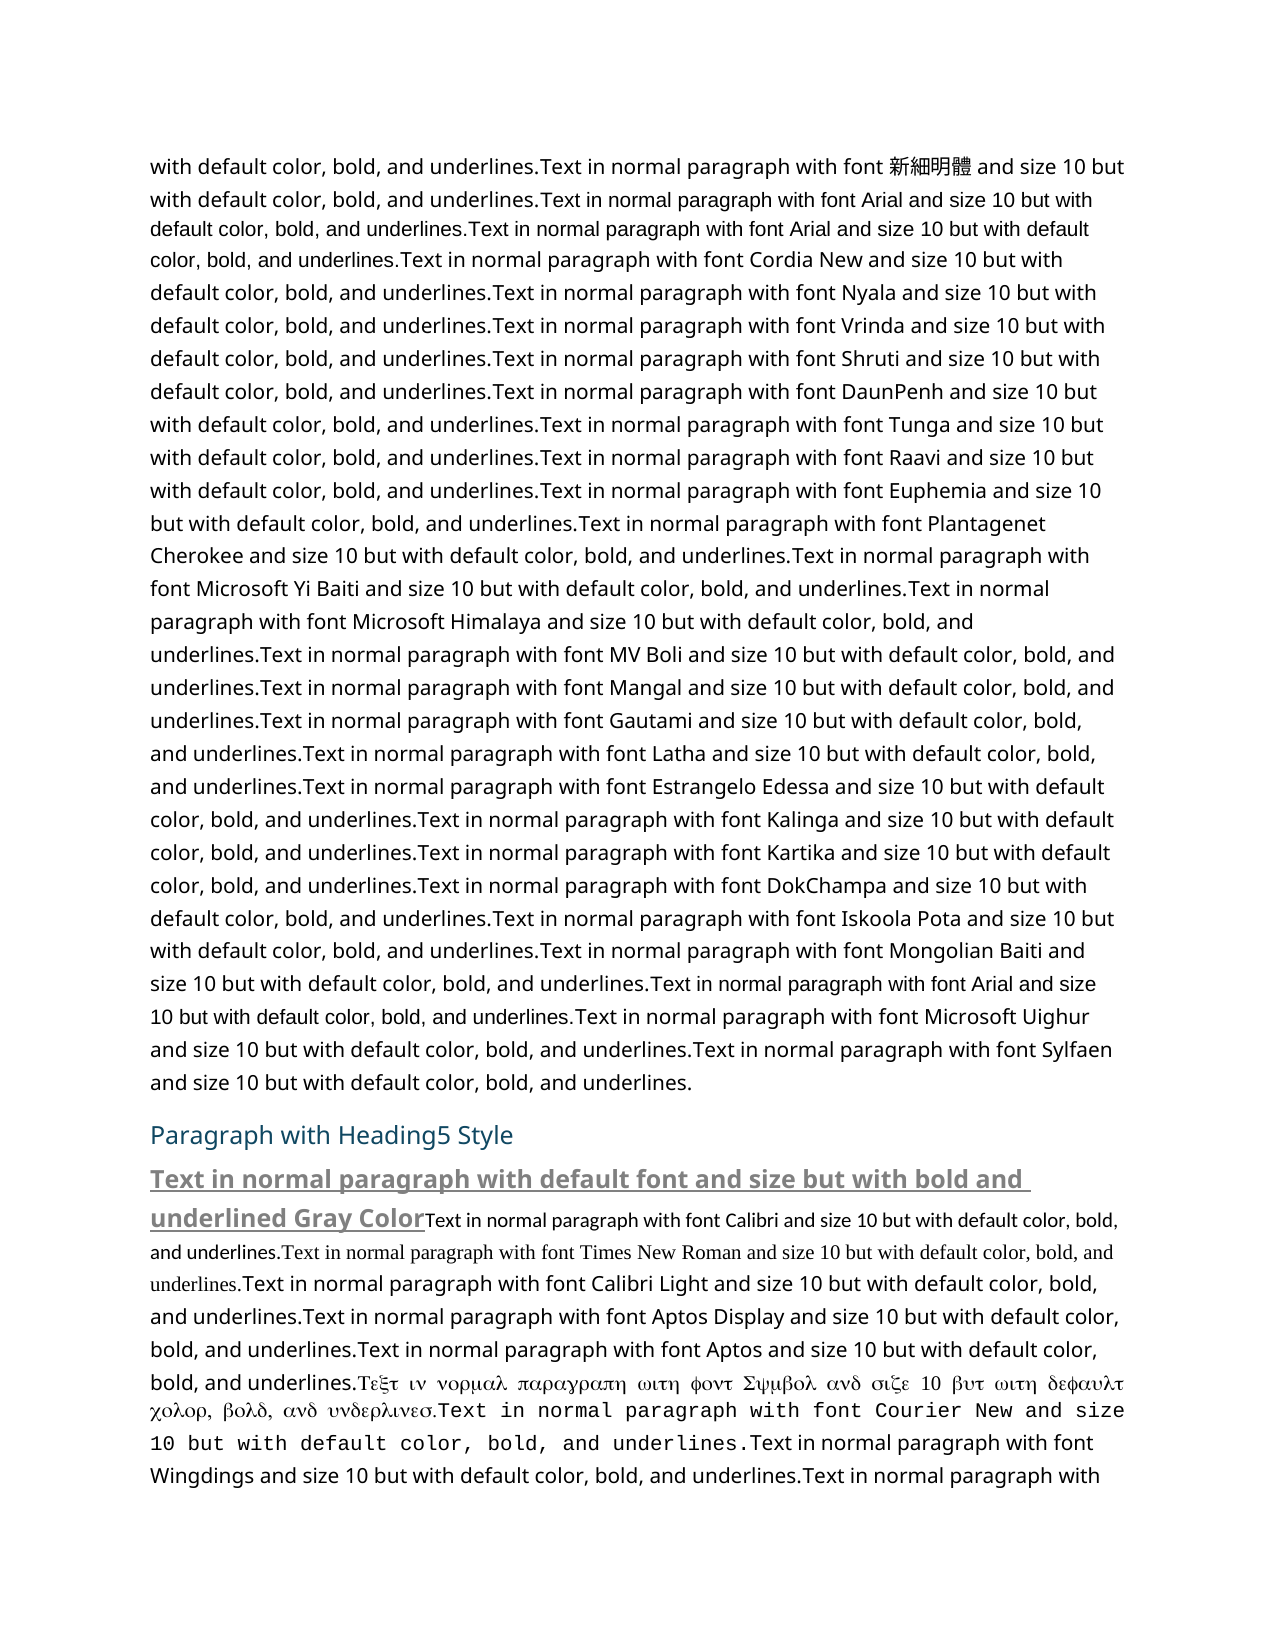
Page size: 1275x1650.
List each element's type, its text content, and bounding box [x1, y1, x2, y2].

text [150, 1162, 1125, 1489]
subtitle Paragraph with Heading5 Style [150, 1118, 1125, 1152]
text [150, 150, 1125, 1097]
